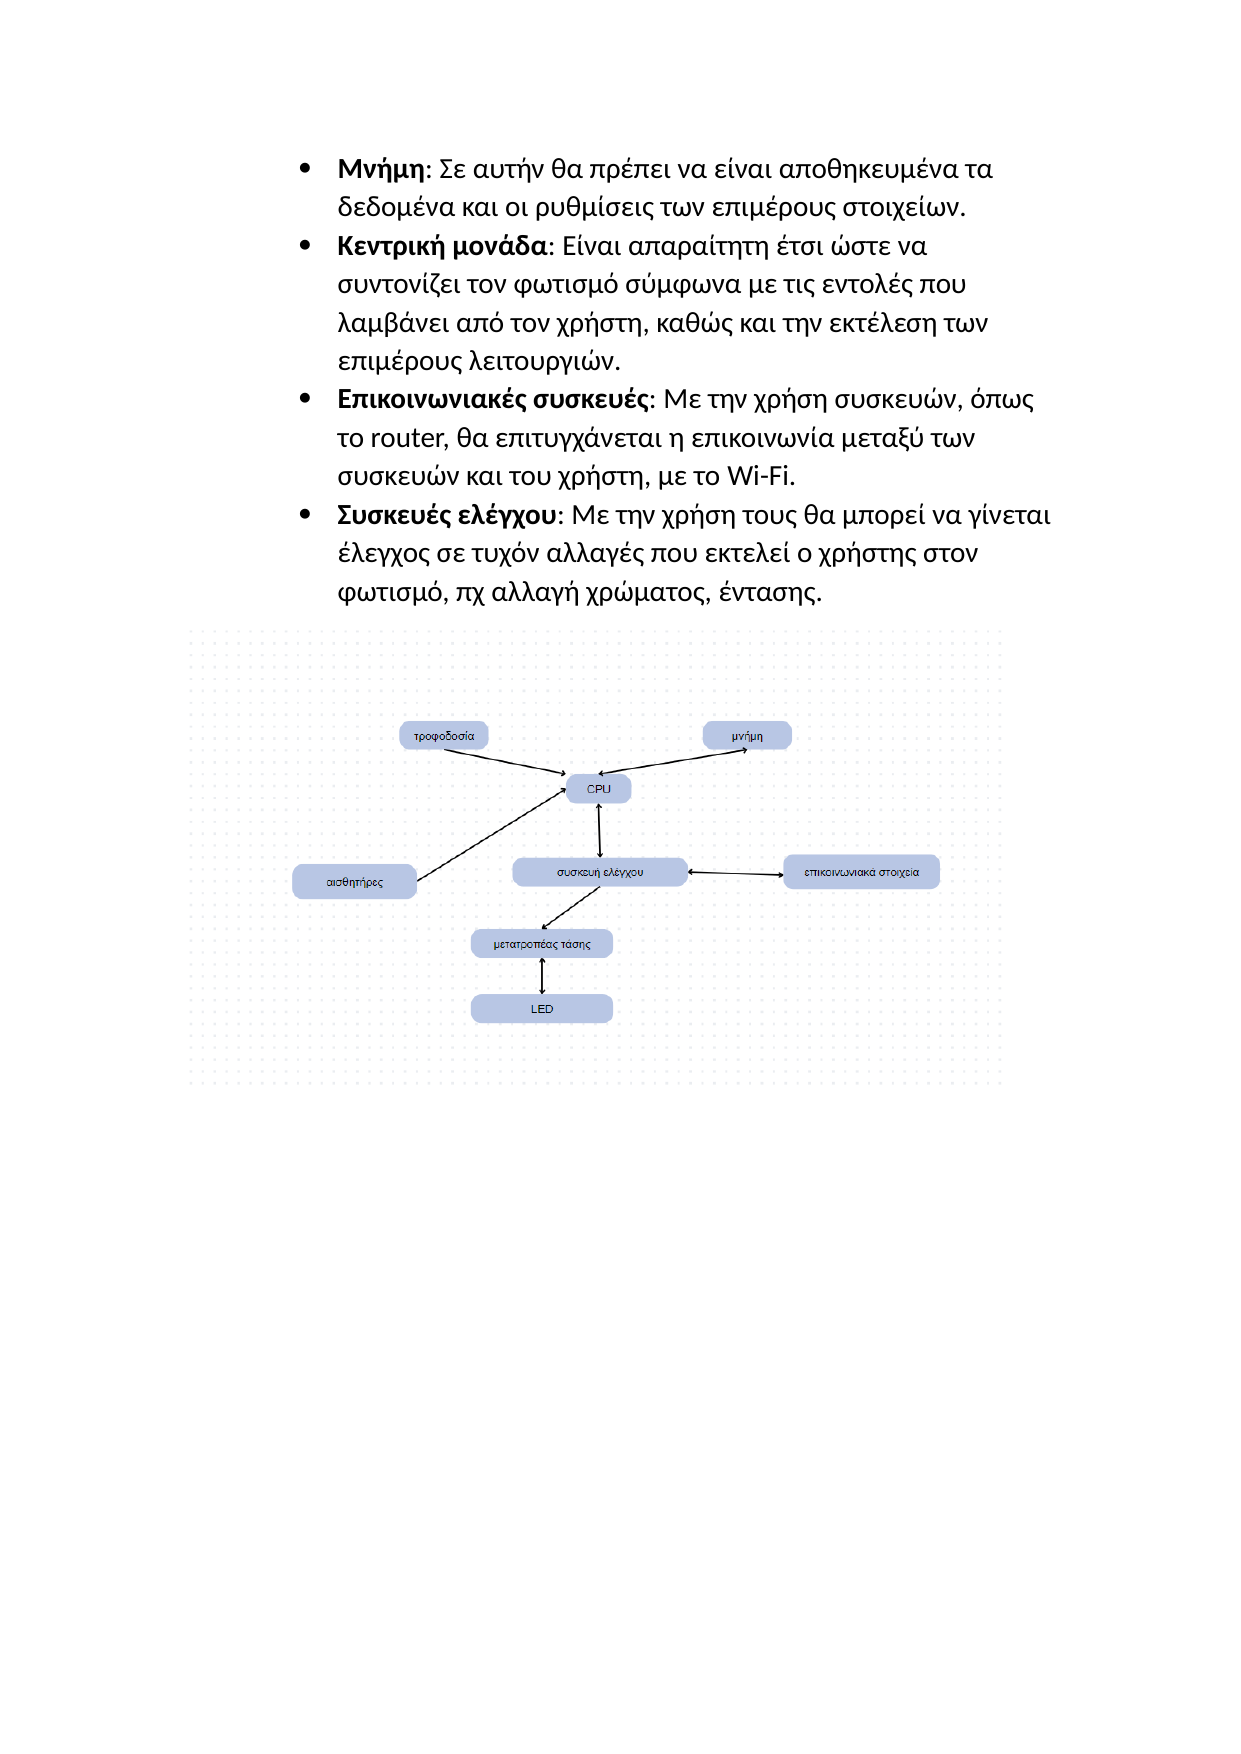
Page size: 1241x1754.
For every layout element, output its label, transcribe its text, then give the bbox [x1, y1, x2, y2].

list Μνήμη: Σε αυτήν θα πρέπει να είναι αποθηκευμένα τα δεδομένα και οι ρυθμίσεις των επιμέρους στοιχείων. [300, 150, 1053, 224]
list Συσκευές ελέγχου: Με την χρήση τους θα μπορεί να γίνεται έλεγχος σε τυχόν αλλαγές που εκτελεί ο χρήστης στον φωτισμό, πχ αλλαγή χρώματος, έντασης. [300, 496, 1053, 608]
list Κεντρική μονάδα: Είναι απαραίτητη έτσι ώστε να συντονίζει τον φωτισμό σύμφωνα με τις εντολές που λαμβάνει από τον χρήστη, καθώς και την εκτέλεση των επιμέρους λειτουργιών. [300, 227, 1053, 378]
list Επικοινωνιακές συσκευές: Με την χρήση συσκευών, όπως το router, θα επιτυγχάνεται η επικοινωνία μεταξύ των συσκευών και του χρήστη, με το Wi-Fi. [300, 381, 1053, 493]
picture [187, 627, 1003, 1093]
